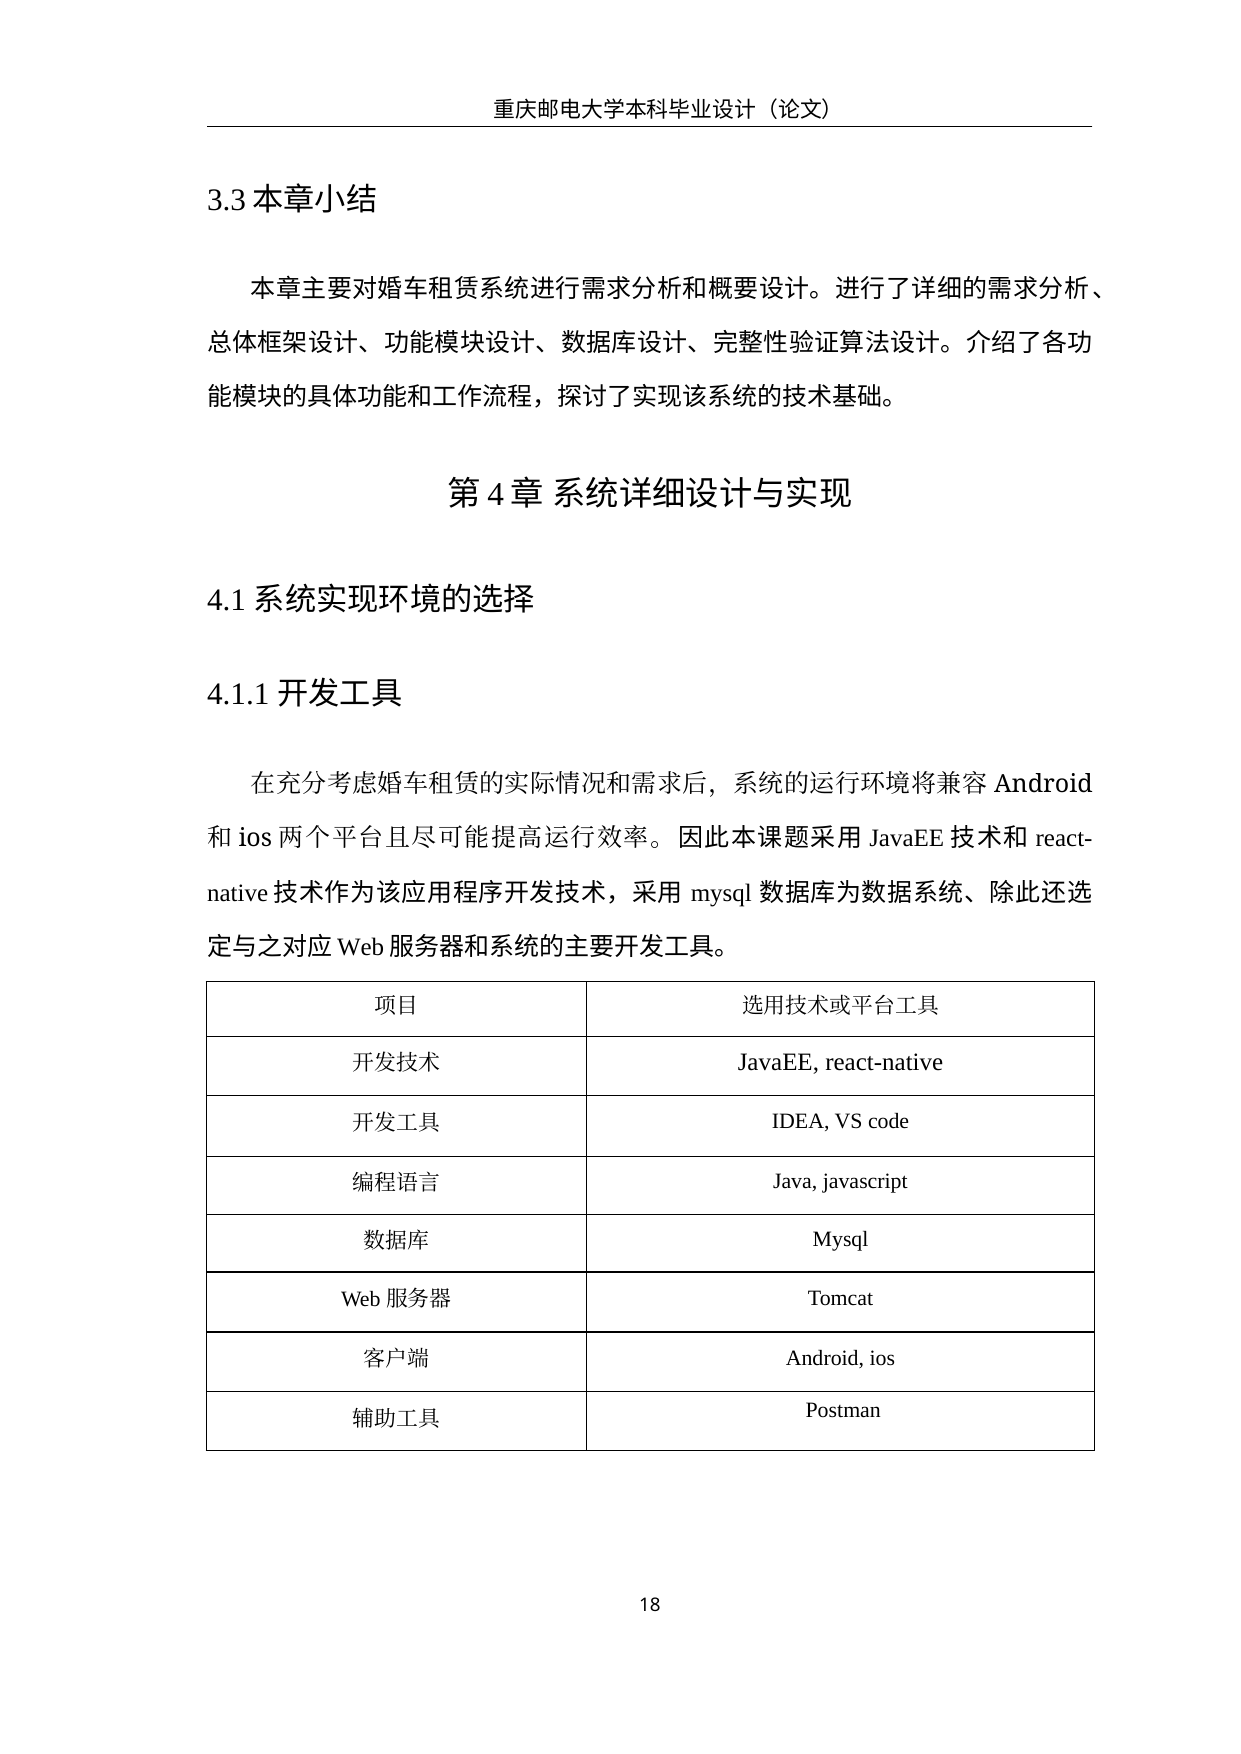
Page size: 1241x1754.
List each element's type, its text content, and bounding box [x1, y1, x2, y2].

table_cell Java, javascript [587, 1157, 1094, 1214]
table_cell Android, ios [587, 1333, 1094, 1391]
table_cell IDEA, VS code [587, 1096, 1094, 1156]
table_cell 编程语言 [207, 1157, 586, 1214]
table_cell 开发工具 [207, 1096, 586, 1156]
table_cell 数据库 [207, 1215, 586, 1271]
table_cell Postman [587, 1392, 1094, 1450]
subtitle 3.3本章小结 [207, 177, 1092, 220]
text 在充分考虑婚车租赁的实际情况和需求后，系统的运行环境将兼容Android和ios两个平台且尽可能提高运行效率。因此本课题采用JavaEE技术和react-native技术作为该应用程序开发技术，采用 mysql 数据库为数据系统、除此还选定与之对应Web服务器和系统的主要开发工具。 [207, 763, 1092, 963]
subtitle 4.1 系统实现环境的选择 [207, 574, 1092, 619]
table_header 项目 [207, 982, 586, 1036]
table_cell JavaEE, react-native [587, 1037, 1094, 1094]
table_cell Tomcat [587, 1273, 1094, 1331]
table_cell Web 服务器 [207, 1273, 586, 1331]
text 本章主要对婚车租赁系统进行需求分析和概要设计。进行了详细的需求分析、总体框架设计、功能模块设计、数据库设计、完整性验证算法设计。介绍了各功能模块的具体功能和工作流程，探讨了实现该系统的技术基础。 [207, 268, 1092, 413]
subtitle 4.1.1 开发工具 [207, 668, 1092, 714]
table_cell Mysql [587, 1215, 1094, 1271]
table_cell 辅助工具 [207, 1392, 586, 1450]
table_cell 客户端 [207, 1333, 586, 1391]
subtitle 第4章 系统详细设计与实现 [207, 467, 1092, 515]
table_cell 开发技术 [207, 1037, 586, 1094]
table_header 选用技术或平台工具 [587, 982, 1094, 1036]
